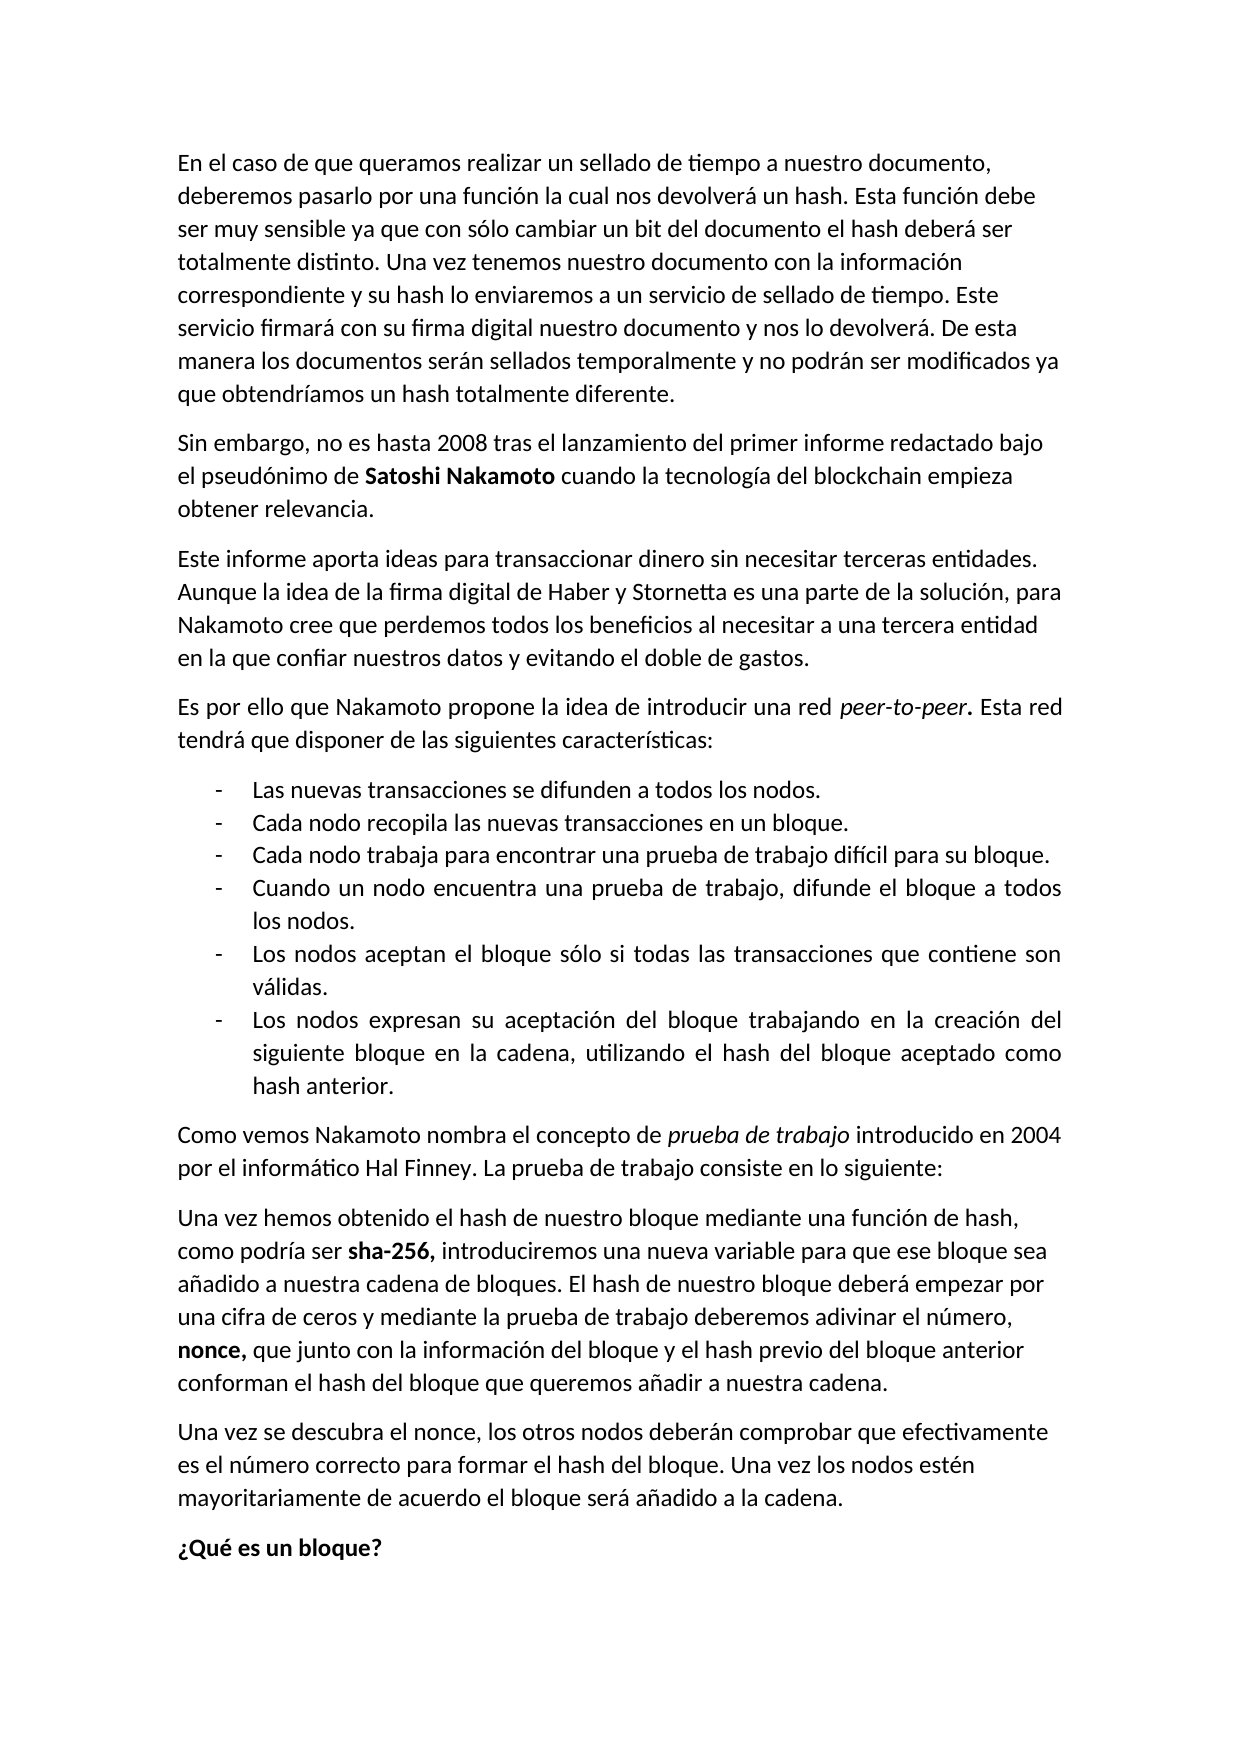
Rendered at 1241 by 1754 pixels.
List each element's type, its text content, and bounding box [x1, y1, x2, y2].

text Sin embargo, no es hasta 2008 tras el lanzamiento del primer informe redactado bajo el pseudónimo de Satoshi Nakamoto cuando la tecnología del blockchain empieza obtener relevancia. [177, 428, 1063, 524]
list Cada nodo recopila las nuevas transacciones en un bloque. [215, 807, 1063, 837]
text Como vemos Nakamoto nombra el concepto de prueba de trabajo introducido en 2004 por el informático Hal Finney. La prueba de trabajo consiste en lo siguiente: [177, 1120, 1063, 1183]
text Una vez hemos obtenido el hash de nuestro bloque mediante una función de hash, como podría ser sha-256, introduciremos una nueva variable para que ese bloque sea añadido a nuestra cadena de bloques. El hash de nuestro bloque deberá empezar por una cifra de ceros y mediante la prueba de trabajo deberemos adivinar el número, nonce, que junto con la información del bloque y el hash previo del bloque anterior conforman el hash del bloque que queremos añadir a nuestra cadena. [177, 1202, 1063, 1397]
list Las nuevas transacciones se difunden a todos los nodos. [215, 774, 1063, 804]
text Es por ello que Nakamoto propone la idea de introducir una red peer-to-peer. Esta red tendrá que disponer de las siguientes características: [177, 691, 1063, 755]
text Una vez se descubra el nonce, los otros nodos deberán comprobar que efectivamente es el número correcto para formar el hash del bloque. Una vez los nodos estén mayoritariamente de acuerdo el bloque será añadido a la cadena. [177, 1416, 1063, 1513]
list Los nodos expresan su aceptación del bloque trabajando en la creación del siguiente bloque en la cadena, utilizando el hash del bloque aceptado como hash anterior. [215, 1004, 1063, 1101]
text En el caso de que queramos realizar un sellado de tiempo a nuestro documento, deberemos pasarlo por una función la cual nos devolverá un hash. Esta función debe ser muy sensible ya que con sólo cambiar un bit del documento el hash deberá ser totalmente distinto. Una vez tenemos nuestro documento con la información correspondiente y su hash lo enviaremos a un servicio de sellado de tiempo. Este servicio firmará con su firma digital nuestro documento y nos lo devolverá. De esta manera los documentos serán sellados temporalmente y no podrán ser modificados ya que obtendríamos un hash totalmente diferente. [177, 148, 1063, 408]
list Cada nodo trabaja para encontrar una prueba de trabajo difícil para su bloque. [215, 840, 1063, 870]
text ¿Qué es un bloque? [177, 1532, 1063, 1562]
list Cuando un nodo encuentra una prueba de trabajo, difunde el bloque a todos los nodos. [215, 873, 1063, 936]
list Los nodos aceptan el bloque sólo si todas las transacciones que contiene son válidas. [215, 938, 1063, 1002]
text Este informe aporta ideas para transaccionar dinero sin necesitar terceras entidades. Aunque la idea de la firma digital de Haber y Stornetta es una parte de la solución, para Nakamoto cree que perdemos todos los beneficios al necesitar a una tercera entidad en la que confiar nuestros datos y evitando el doble de gastos. [177, 543, 1063, 672]
